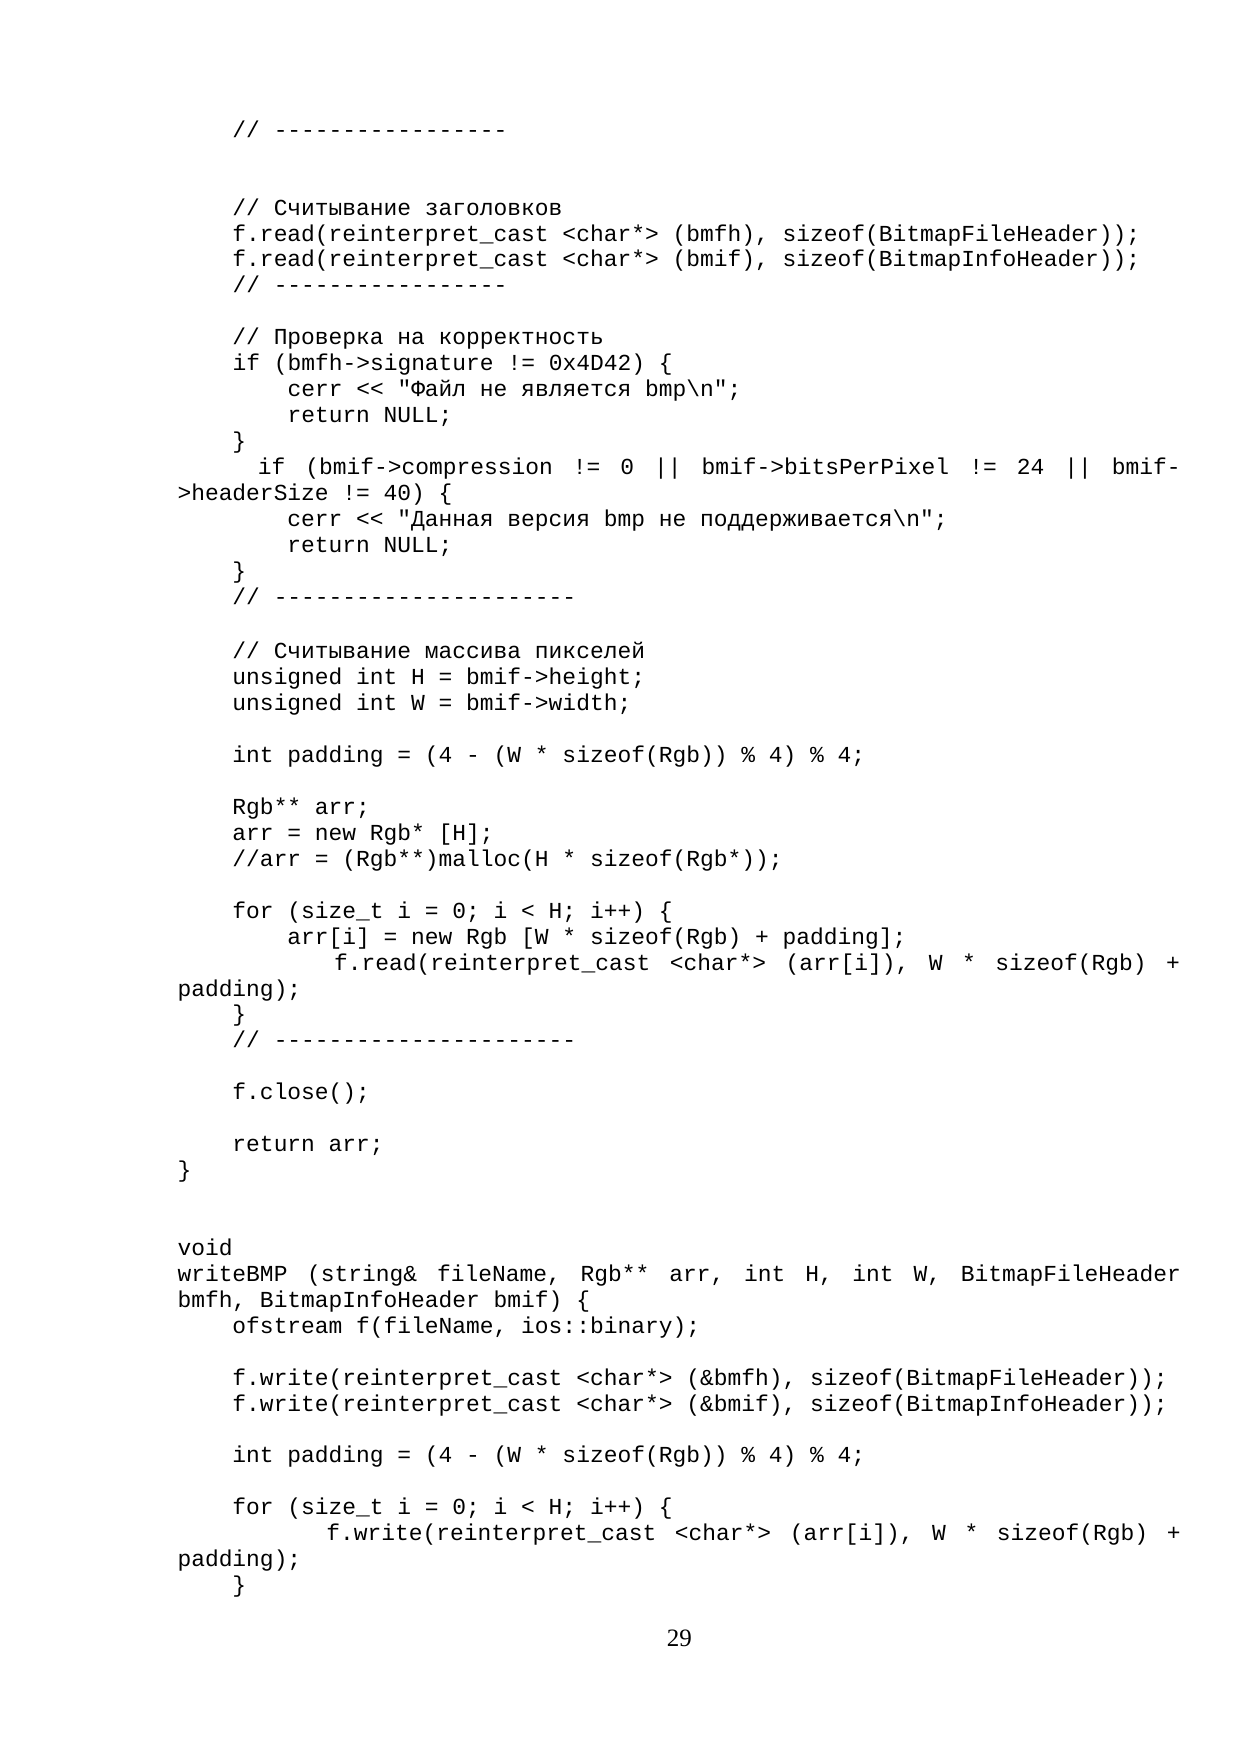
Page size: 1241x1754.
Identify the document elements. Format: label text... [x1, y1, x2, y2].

text // ----------------- [177, 274, 1181, 300]
text f.write(reinterpret_cast <char*> (&bmif), sizeof(BitmapInfoHeader)); [177, 1392, 1181, 1418]
text for (size_t i = 0; i < H; i++) { [177, 899, 1181, 925]
text return NULL; [177, 403, 1181, 429]
text arr = new Rgb* [H]; [177, 821, 1181, 847]
text arr[i] = new Rgb [W * sizeof(Rgb) + padding]; [177, 925, 1181, 951]
text } [177, 1158, 1181, 1184]
text cerr << "Данная версия bmp не поддерживается\n"; [177, 507, 1181, 533]
text f.read(reinterpret_cast <char*> (bmfh), sizeof(BitmapFileHeader)); [177, 222, 1181, 248]
text unsigned int W = bmif->width; [177, 692, 1181, 717]
text f.close(); [177, 1081, 1181, 1107]
text unsigned int H = bmif->height; [177, 666, 1181, 692]
text writeBMP (string& fileName, Rgb** arr, int H, int W, BitmapFileHeader bmfh, BitmapInfoHeader bmif) { [177, 1262, 1181, 1314]
text f.read(reinterpret_cast <char*> (arr[i]), W * sizeof(Rgb) + padding); [177, 951, 1181, 1003]
text // ---------------------- [177, 1029, 1181, 1055]
text void [177, 1236, 1181, 1262]
text // ---------------------- [177, 585, 1181, 611]
text int padding = (4 - (W * sizeof(Rgb)) % 4) % 4; [177, 743, 1181, 769]
text if (bmif->compression != 0 || bmif->bitsPerPixel != 24 || bmif->headerSize != 40) { [177, 455, 1181, 507]
text //arr = (Rgb**)malloc(H * sizeof(Rgb*)); [177, 847, 1181, 873]
text // Считывание заголовков [177, 196, 1181, 222]
text } [177, 1003, 1181, 1029]
text // Считывание массива пикселей [177, 640, 1181, 666]
text return arr; [177, 1132, 1181, 1158]
text Rgb** arr; [177, 795, 1181, 821]
text f.write(reinterpret_cast <char*> (arr[i]), W * sizeof(Rgb) + padding); [177, 1522, 1181, 1573]
text // Проверка на корректность [177, 326, 1181, 352]
text int padding = (4 - (W * sizeof(Rgb)) % 4) % 4; [177, 1444, 1181, 1470]
text } [177, 429, 1181, 455]
text } [177, 559, 1181, 585]
text } [177, 1573, 1181, 1599]
text for (size_t i = 0; i < H; i++) { [177, 1496, 1181, 1522]
text // ----------------- [177, 118, 1181, 144]
text f.write(reinterpret_cast <char*> (&bmfh), sizeof(BitmapFileHeader)); [177, 1366, 1181, 1392]
text cerr << "Файл не является bmp\n"; [177, 377, 1181, 403]
text if (bmfh->signature != 0x4D42) { [177, 352, 1181, 377]
text return NULL; [177, 533, 1181, 559]
text ofstream f(fileName, ios::binary); [177, 1314, 1181, 1340]
text f.read(reinterpret_cast <char*> (bmif), sizeof(BitmapInfoHeader)); [177, 248, 1181, 274]
